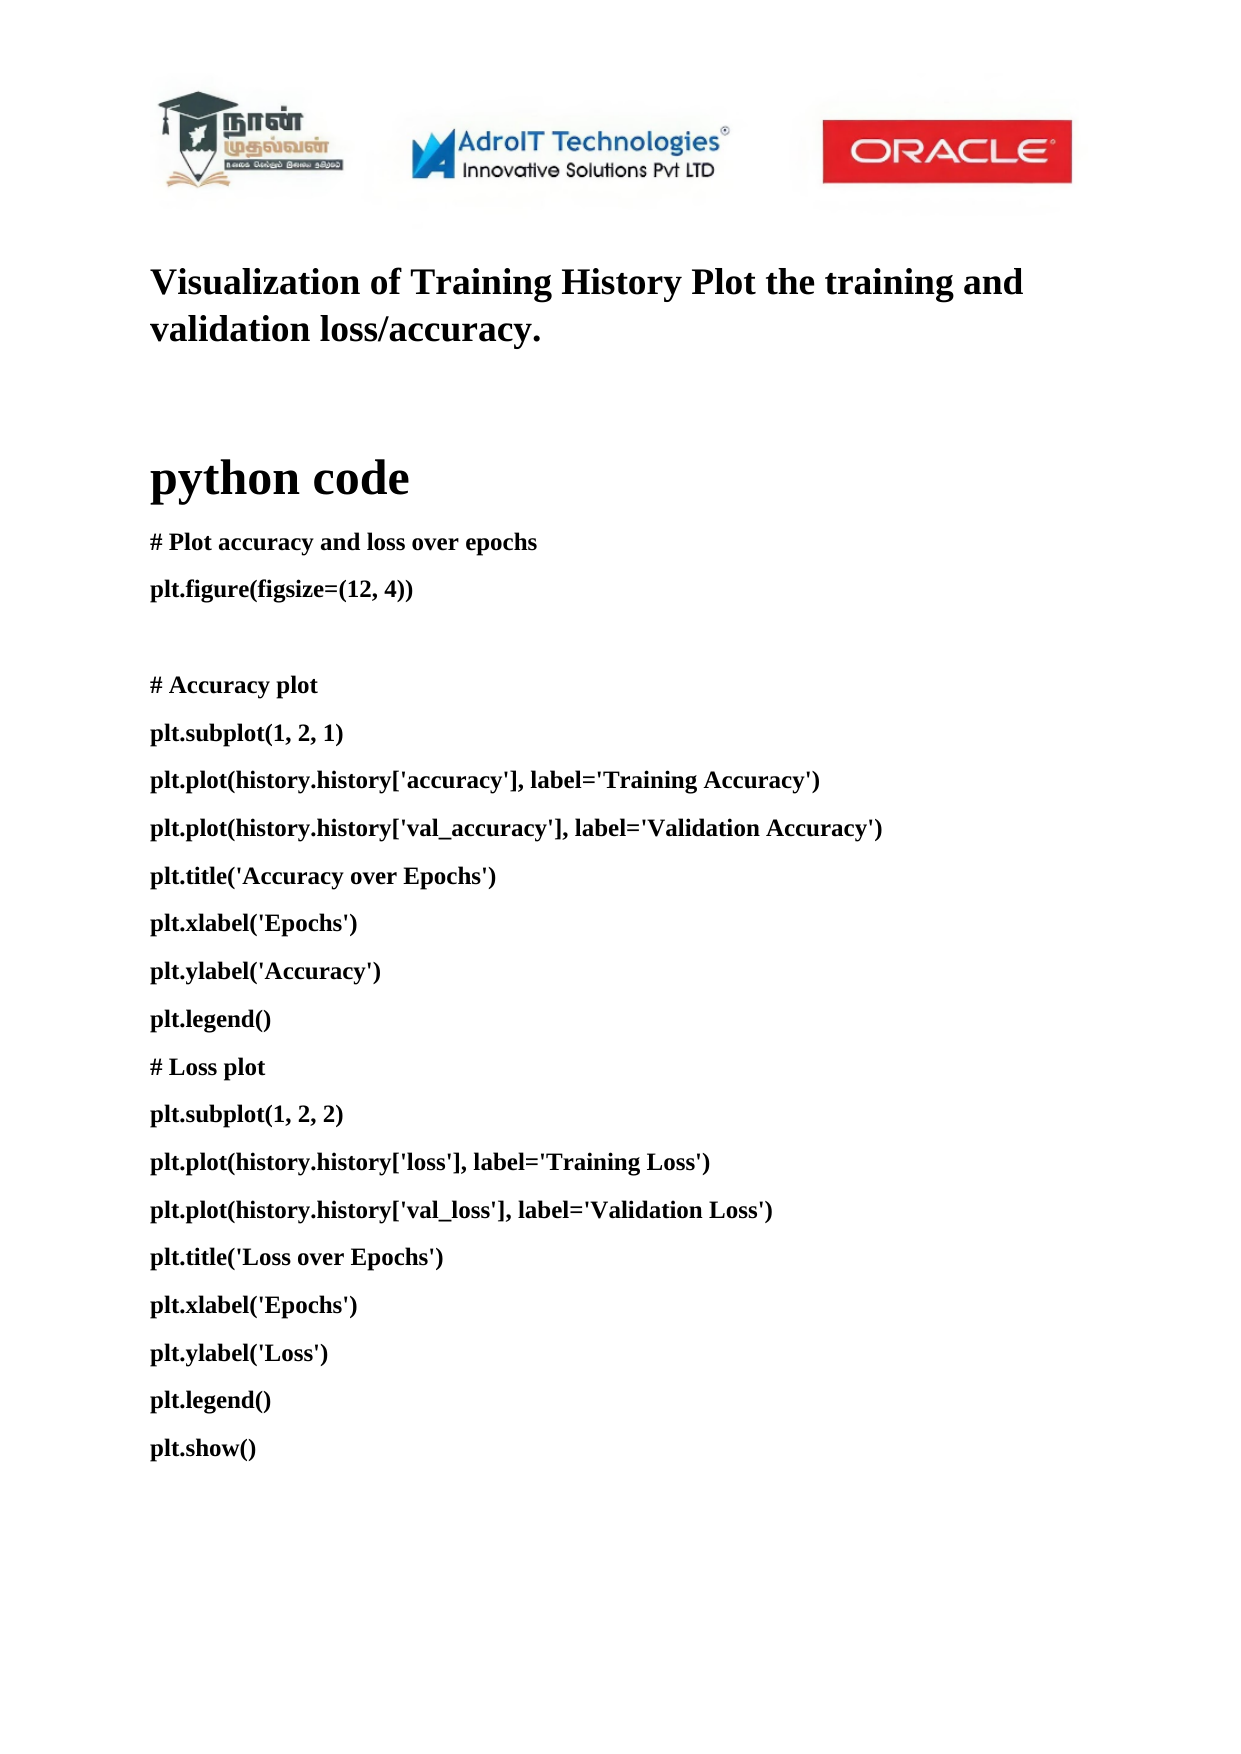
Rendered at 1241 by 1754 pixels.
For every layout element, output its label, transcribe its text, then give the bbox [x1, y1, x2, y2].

text plt.legend() [150, 1386, 1090, 1414]
text plt.title('Loss over Epochs') [150, 1242, 1090, 1271]
text plt.plot(history.history['accuracy'], label='Training Accuracy') [150, 765, 1090, 794]
text plt.plot(history.history['loss'], label='Training Loss') [150, 1147, 1090, 1176]
text plt.ylabel('Accuracy') [150, 956, 1090, 985]
text # Plot accuracy and loss over epochs [150, 527, 1090, 556]
text plt.plot(history.history['val_accuracy'], label='Validation Accuracy') [150, 813, 1090, 842]
text plt.legend() [150, 1004, 1090, 1033]
text plt.subplot(1, 2, 1) [150, 718, 1090, 746]
text plt.xlabel('Epochs') [150, 1290, 1090, 1319]
text plt.plot(history.history['val_loss'], label='Validation Loss') [150, 1195, 1090, 1223]
text plt.show() [150, 1433, 1090, 1462]
text Visualization of Training History Plot the training and validation loss/accuracy. [150, 259, 1090, 349]
text # Accuracy plot [150, 670, 1090, 699]
text python code [150, 448, 1090, 506]
text plt.subplot(1, 2, 2) [150, 1099, 1090, 1128]
text plt.xlabel('Epochs') [150, 908, 1090, 937]
picture [150, 73, 1091, 232]
text plt.figure(figsize=(12, 4)) [150, 574, 1090, 603]
text plt.title('Accuracy over Epochs') [150, 861, 1090, 889]
text # Loss plot [150, 1052, 1090, 1080]
text plt.ylabel('Loss') [150, 1338, 1090, 1367]
